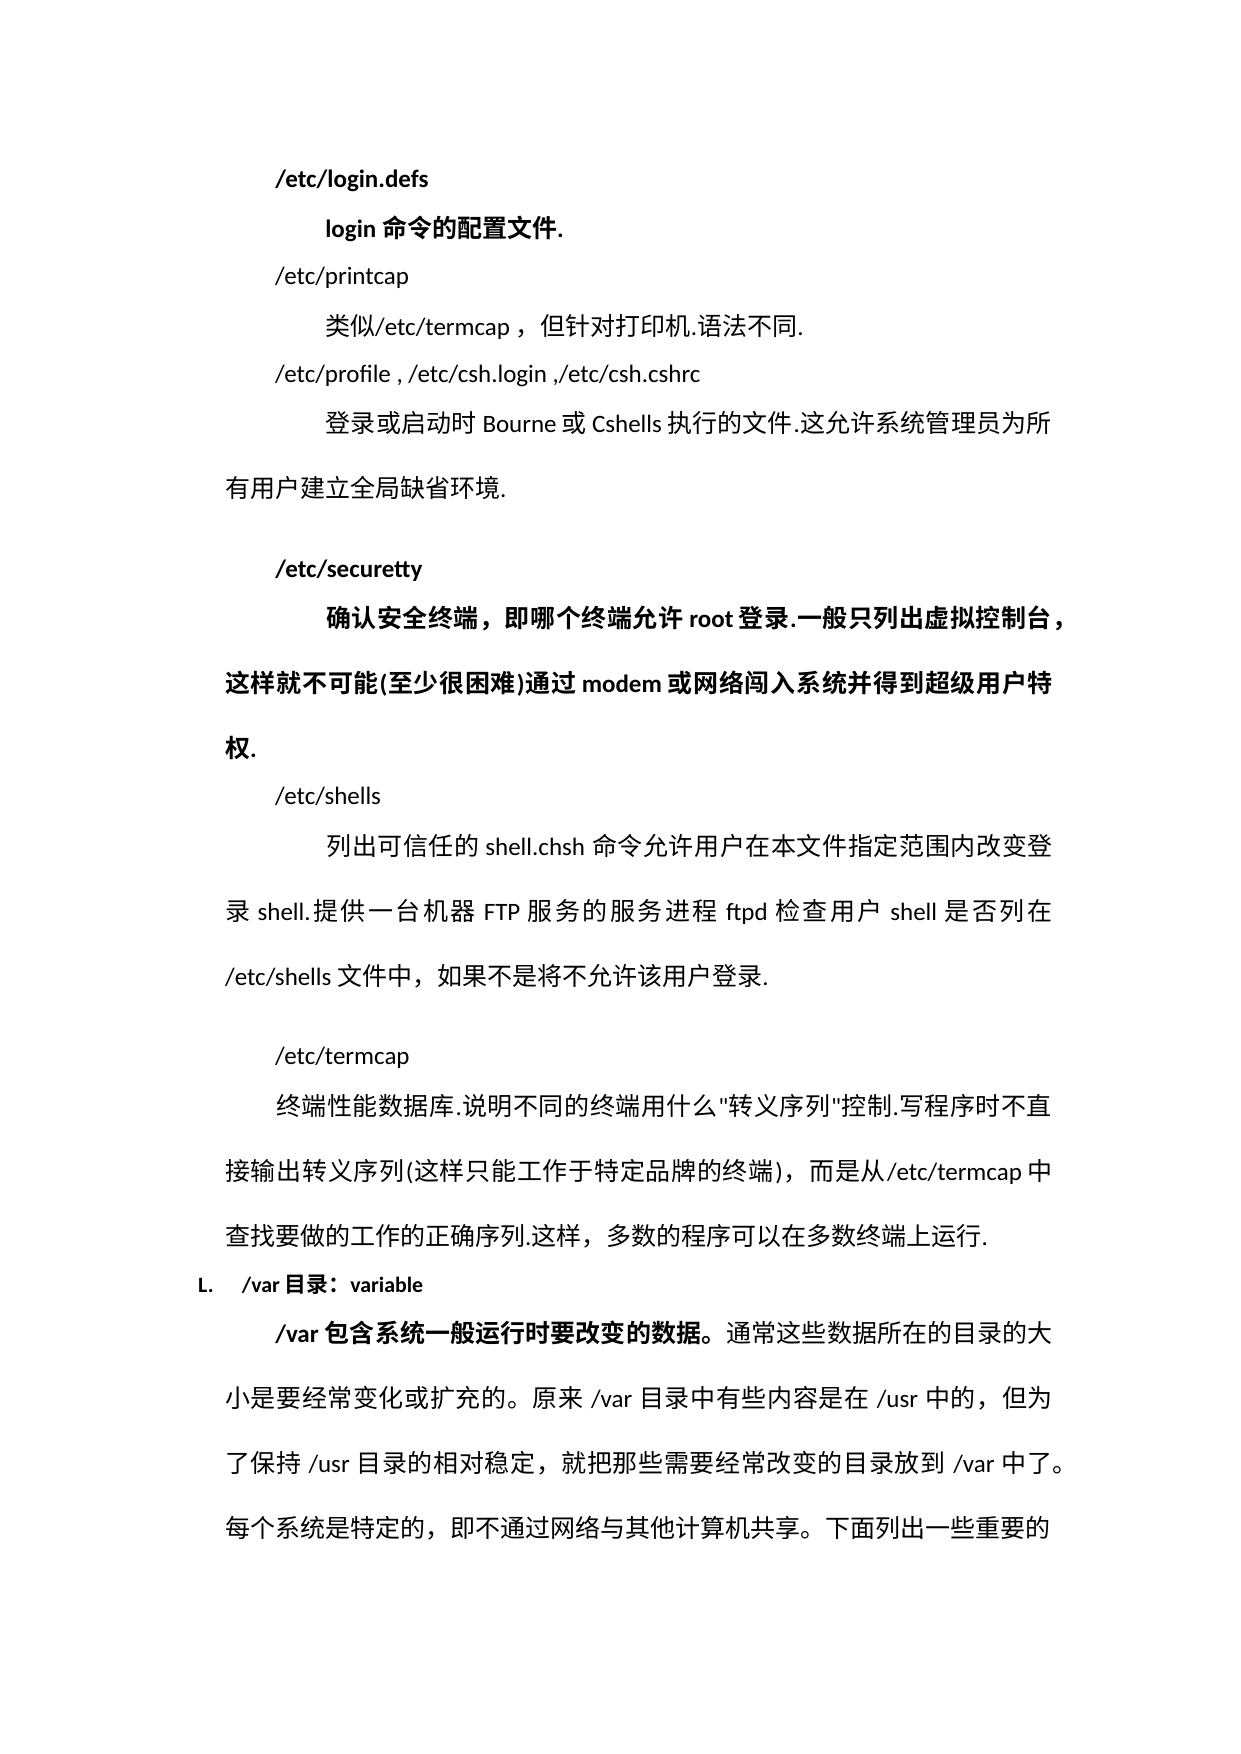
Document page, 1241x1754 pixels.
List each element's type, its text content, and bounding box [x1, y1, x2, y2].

text login 命令的配置文件. [225, 194, 1053, 259]
text /etc/profile , /etc/csh.login ,/etc/csh.cshrc [225, 357, 1053, 389]
text /etc/printcap [225, 259, 1053, 292]
text 确认安全终端，即哪个终端允许root登录.一般只列出虚拟控制台，这样就不可能(至少很困难)通过modem或网络闯入系统并得到超级用户特权. [225, 584, 1053, 779]
text 列出可信任的shell.chsh 命令允许用户在本文件指定范围内改变登录shell.提供一台机器FTP服务的服务进程ftpd检查用户shell是否列在 /etc/shells 文件中，如果不是将不允许该用户登录. [225, 812, 1053, 1007]
text 类似/etc/termcap ，但针对打印机.语法不同. [225, 292, 1053, 357]
text /etc/securetty [225, 552, 1053, 584]
text 终端性能数据库.说明不同的终端用什么"转义序列"控制.写程序时不直接输出转义序列(这样只能工作于特定品牌的终端)，而是从/etc/termcap中查找要做的工作的正确序列.这样，多数的程序可以在多数终端上运行. [225, 1072, 1053, 1267]
text 登录或启动时Bourne或Cshells执行的文件.这允许系统管理员为所有用户建立全局缺省环境. [225, 389, 1053, 519]
text /etc/login.defs [225, 162, 1053, 194]
text /etc/termcap [225, 1039, 1053, 1072]
text /etc/shells [225, 779, 1053, 812]
subtitle /var 目录：variable [198, 1267, 1031, 1299]
